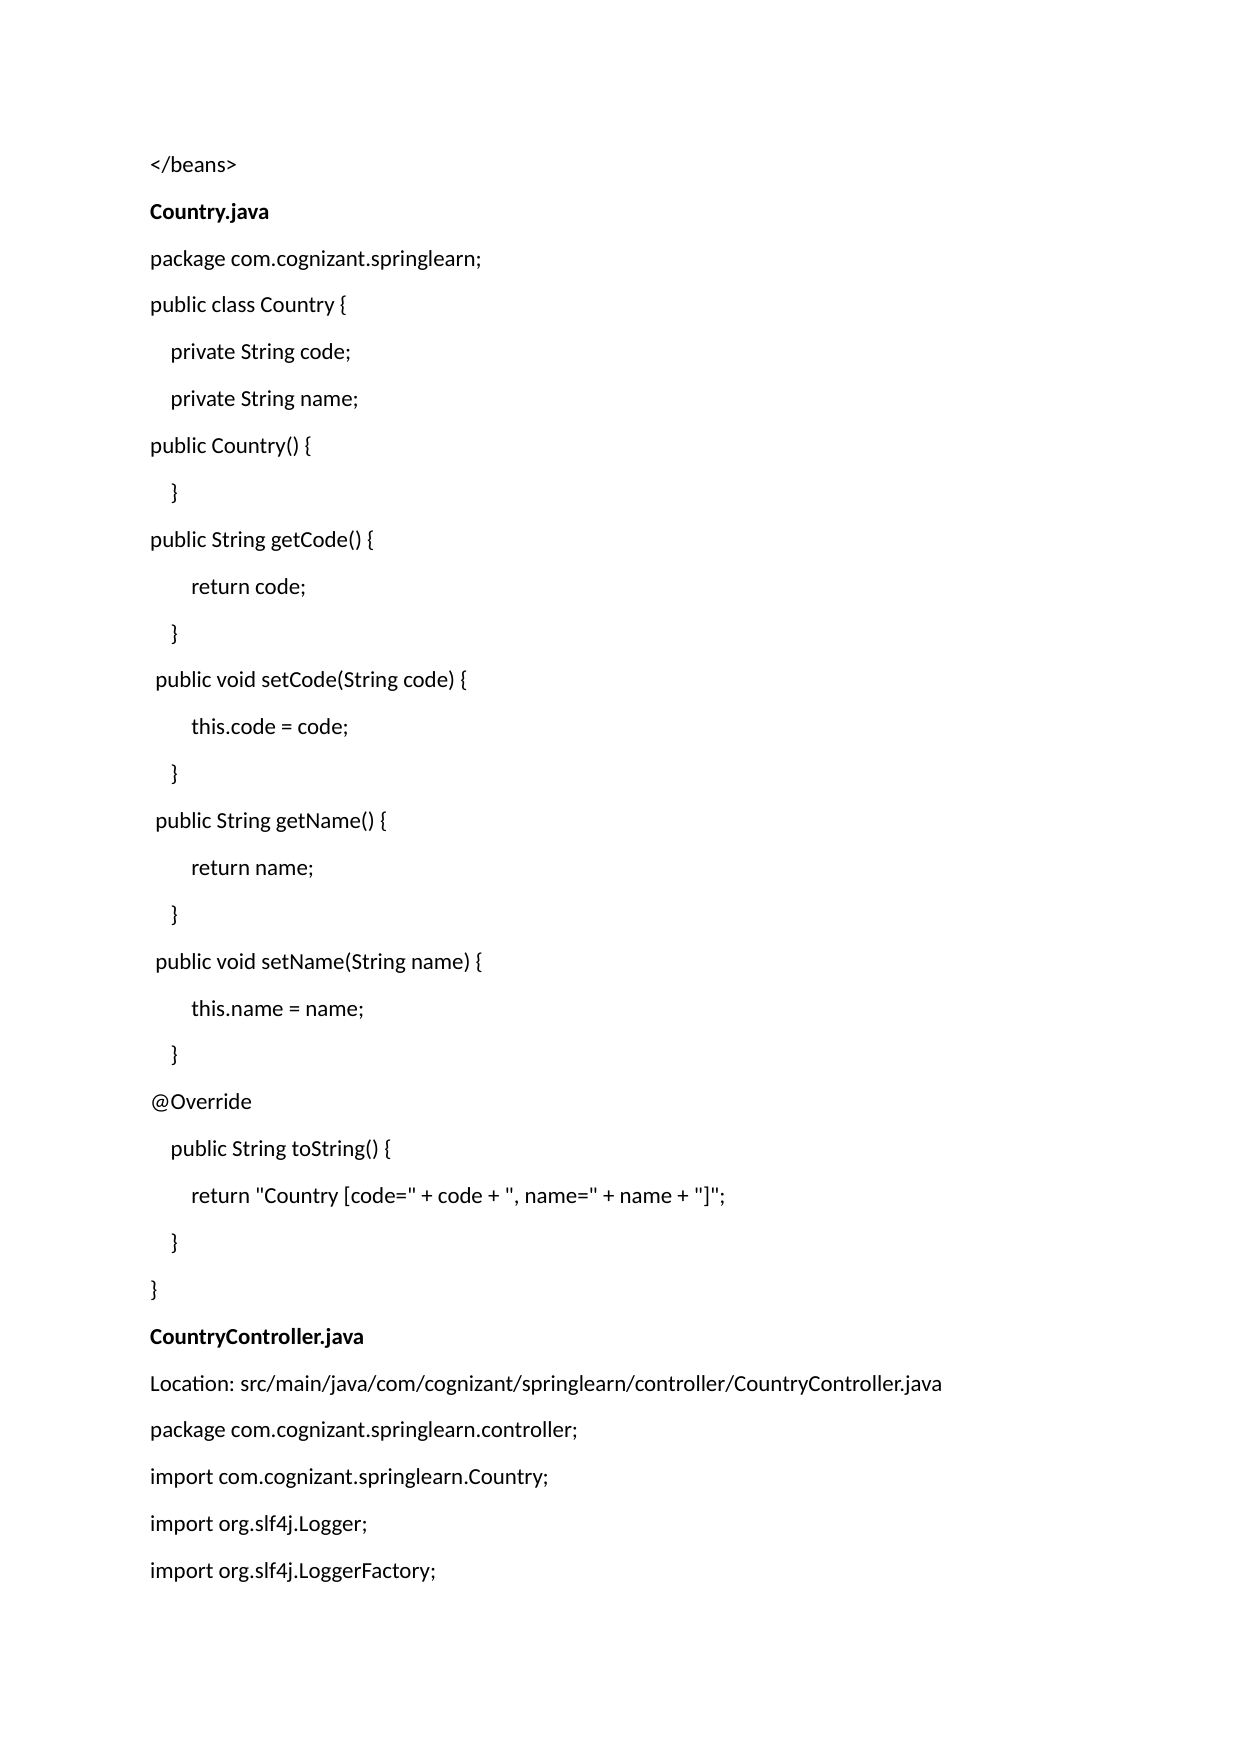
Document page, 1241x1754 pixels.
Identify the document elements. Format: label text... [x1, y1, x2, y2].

text } [150, 619, 1090, 647]
text } [150, 1041, 1090, 1069]
text private String code; [150, 337, 1090, 366]
text return name; [150, 853, 1090, 881]
text return "Country [code=" + code + ", name=" + name + "]"; [150, 1181, 1090, 1209]
text import org.slf4j.LoggerFactory; [150, 1556, 1090, 1584]
text public void setName(String name) { [150, 947, 1090, 975]
text } [150, 478, 1090, 506]
text public String getName() { [150, 806, 1090, 834]
text @Override [150, 1087, 1090, 1116]
text public String toString() { [150, 1134, 1090, 1162]
text public class Country { [150, 291, 1090, 319]
text public void setCode(String code) { [150, 666, 1090, 694]
text import org.slf4j.Logger; [150, 1509, 1090, 1537]
text Country.java [150, 197, 1090, 225]
text CountryController.java [150, 1322, 1090, 1350]
text package com.cognizant.springlearn.controller; [150, 1416, 1090, 1444]
text </beans> [150, 150, 1090, 178]
text this.name = name; [150, 994, 1090, 1022]
text package com.cognizant.springlearn; [150, 244, 1090, 272]
text this.code = code; [150, 712, 1090, 741]
text Location: src/main/java/com/cognizant/springlearn/controller/CountryController.java [150, 1369, 1090, 1397]
text private String name; [150, 384, 1090, 412]
text } [150, 900, 1090, 928]
text import com.cognizant.springlearn.Country; [150, 1462, 1090, 1491]
text } [150, 759, 1090, 787]
text } [150, 1275, 1090, 1303]
text return code; [150, 572, 1090, 600]
text public Country() { [150, 431, 1090, 459]
text public String getCode() { [150, 525, 1090, 553]
text } [150, 1228, 1090, 1256]
